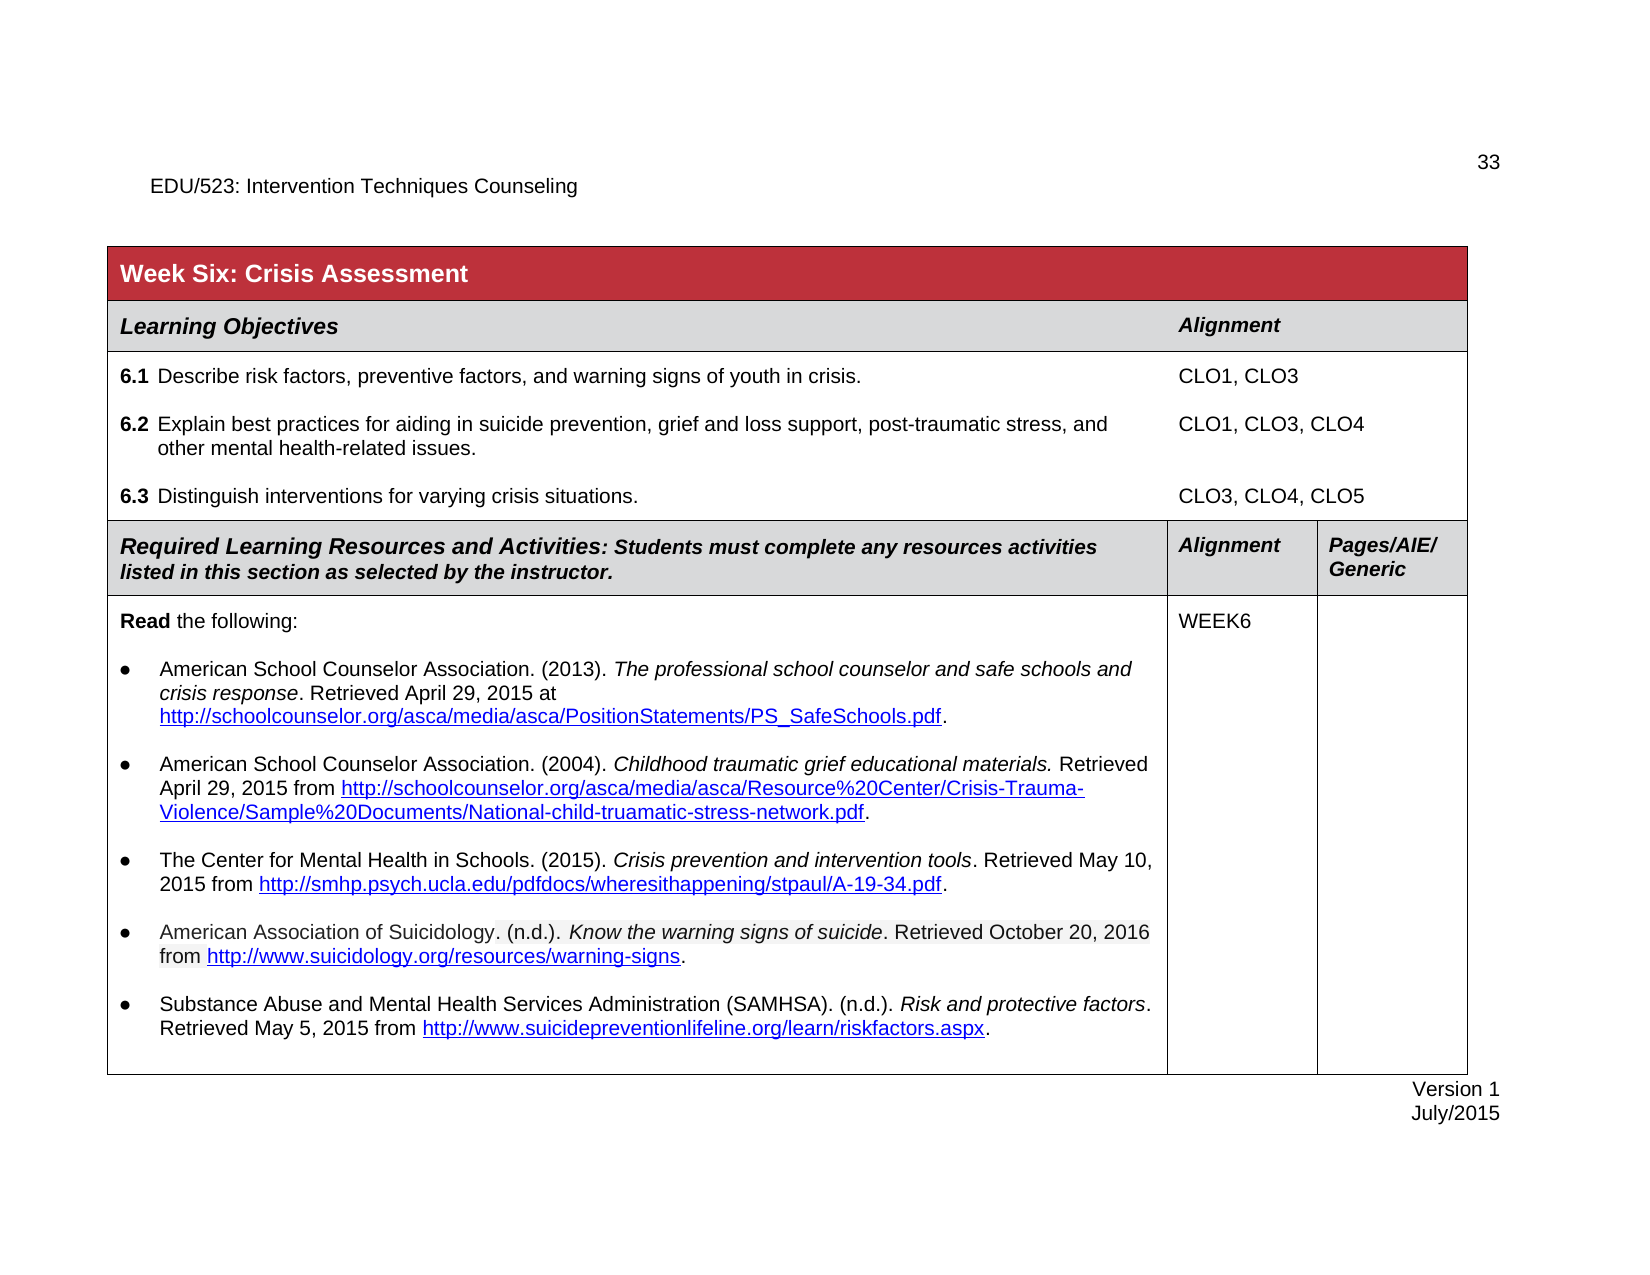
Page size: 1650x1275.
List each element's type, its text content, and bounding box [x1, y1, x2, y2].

table_cell Alignment [1168, 521, 1317, 595]
table_cell Describe risk factors, preventive factors, and warning signs of youth in crisis. [108, 352, 1167, 400]
table_cell [1318, 596, 1467, 1074]
table_cell CLO3, CLO4, CLO5 [1167, 472, 1467, 520]
table_cell Distinguish interventions for varying crisis situations. [108, 472, 1167, 520]
table_cell CLO1, CLO3 [1167, 352, 1467, 400]
table_cell Alignment [1167, 301, 1467, 351]
table_cell Explain best practices for aiding in suicide prevention, grief and loss support, post-traumatic stress, and other mental health-related issues. [108, 400, 1167, 472]
table_cell CLO1, CLO3, CLO4 [1167, 400, 1467, 472]
table_header Week Six: Crisis Assessment [108, 247, 1167, 300]
table_cell WEEK6 [1168, 596, 1317, 1074]
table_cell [108, 596, 1167, 1074]
table_cell Pages/AIE/ Generic [1318, 521, 1467, 595]
table_cell Learning Objectives [108, 301, 1167, 351]
table_header [1317, 247, 1467, 300]
table_header [1167, 247, 1317, 300]
table_cell Required Learning Resources and Activities: Students must complete any resources activities listed in this section as selected by the instructor. [108, 521, 1167, 595]
